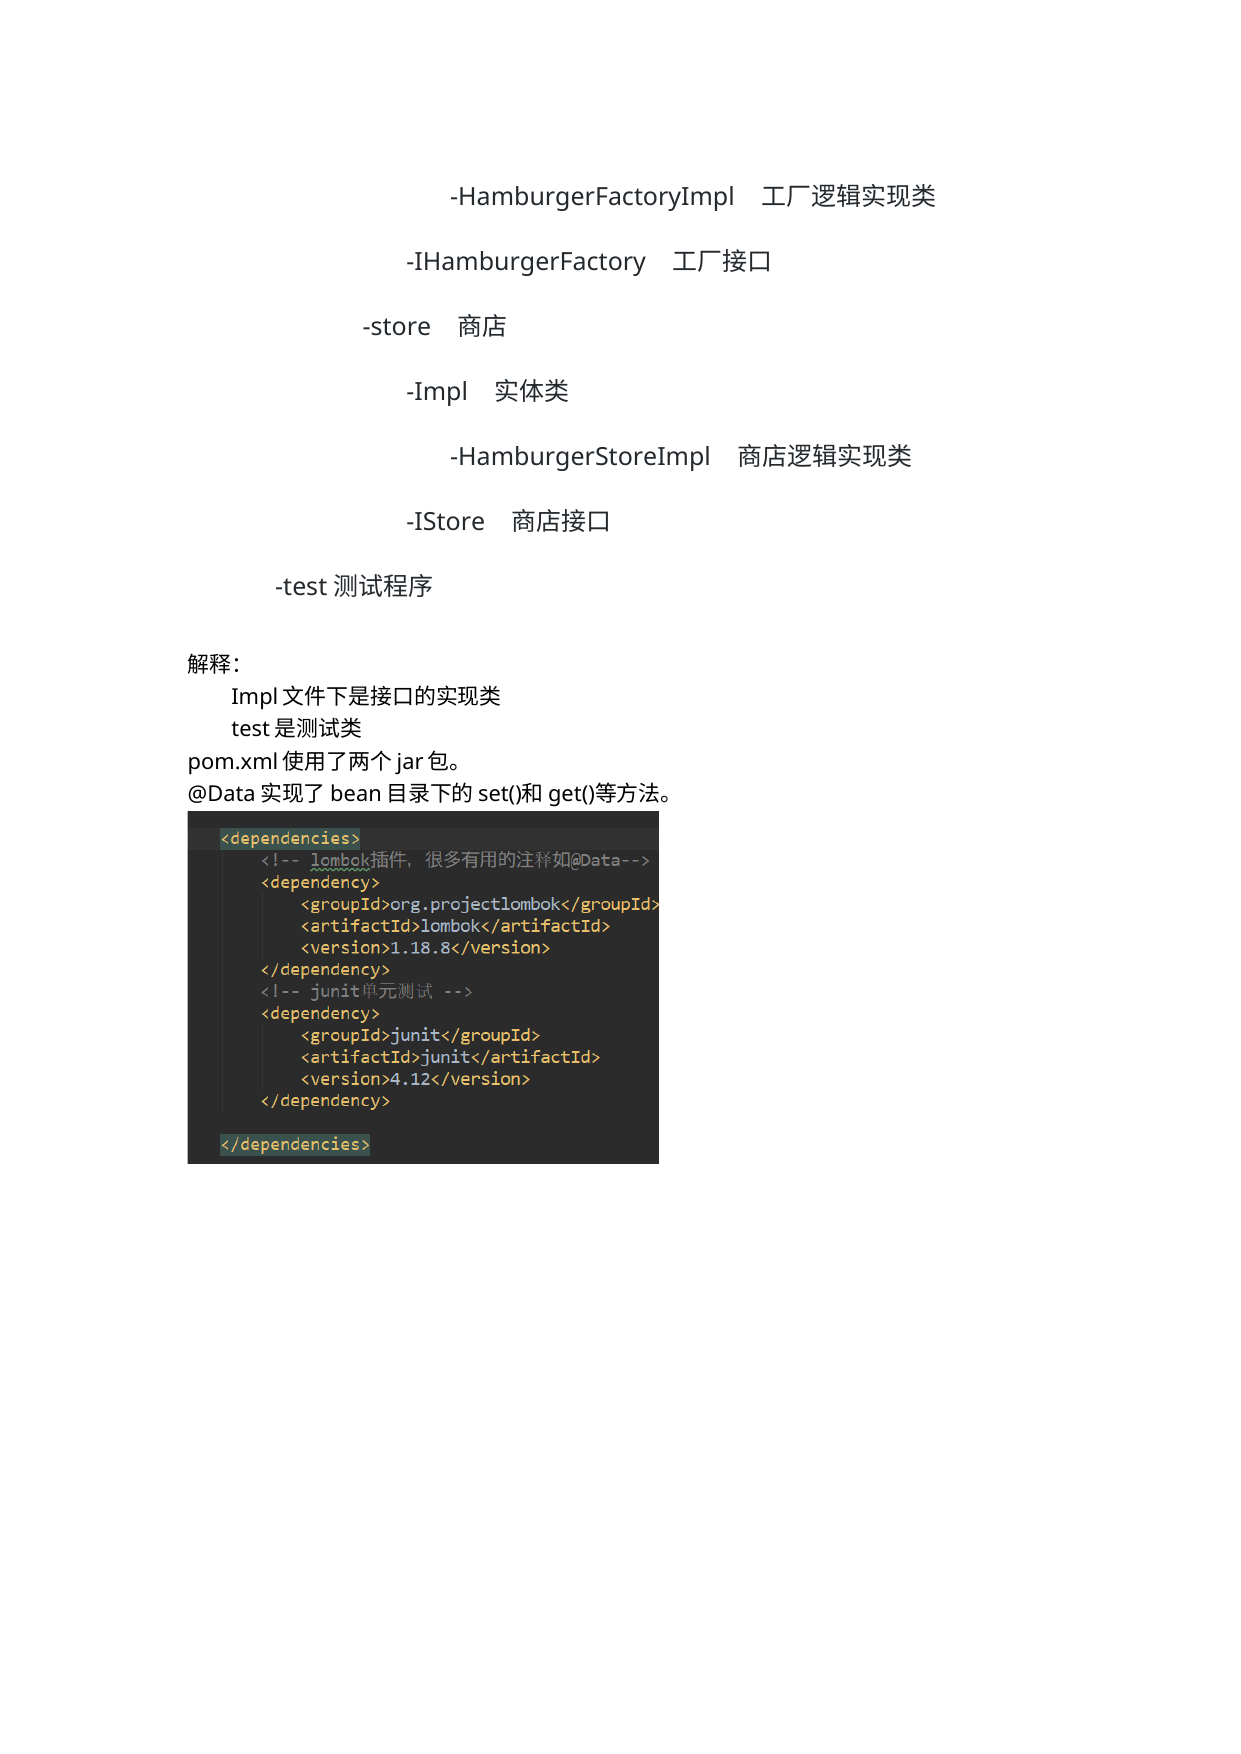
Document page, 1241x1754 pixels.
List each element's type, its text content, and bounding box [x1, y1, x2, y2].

text @Data实现了bean目录下的set()和get()等方法。 [187, 776, 1053, 809]
text pom.xml使用了两个jar包。 [187, 744, 1053, 776]
text 解释： [187, 646, 1053, 679]
picture [187, 811, 659, 1164]
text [275, 162, 1053, 617]
text Impl文件下是接口的实现类 [187, 679, 1053, 711]
text test是测试类 [187, 711, 1053, 744]
